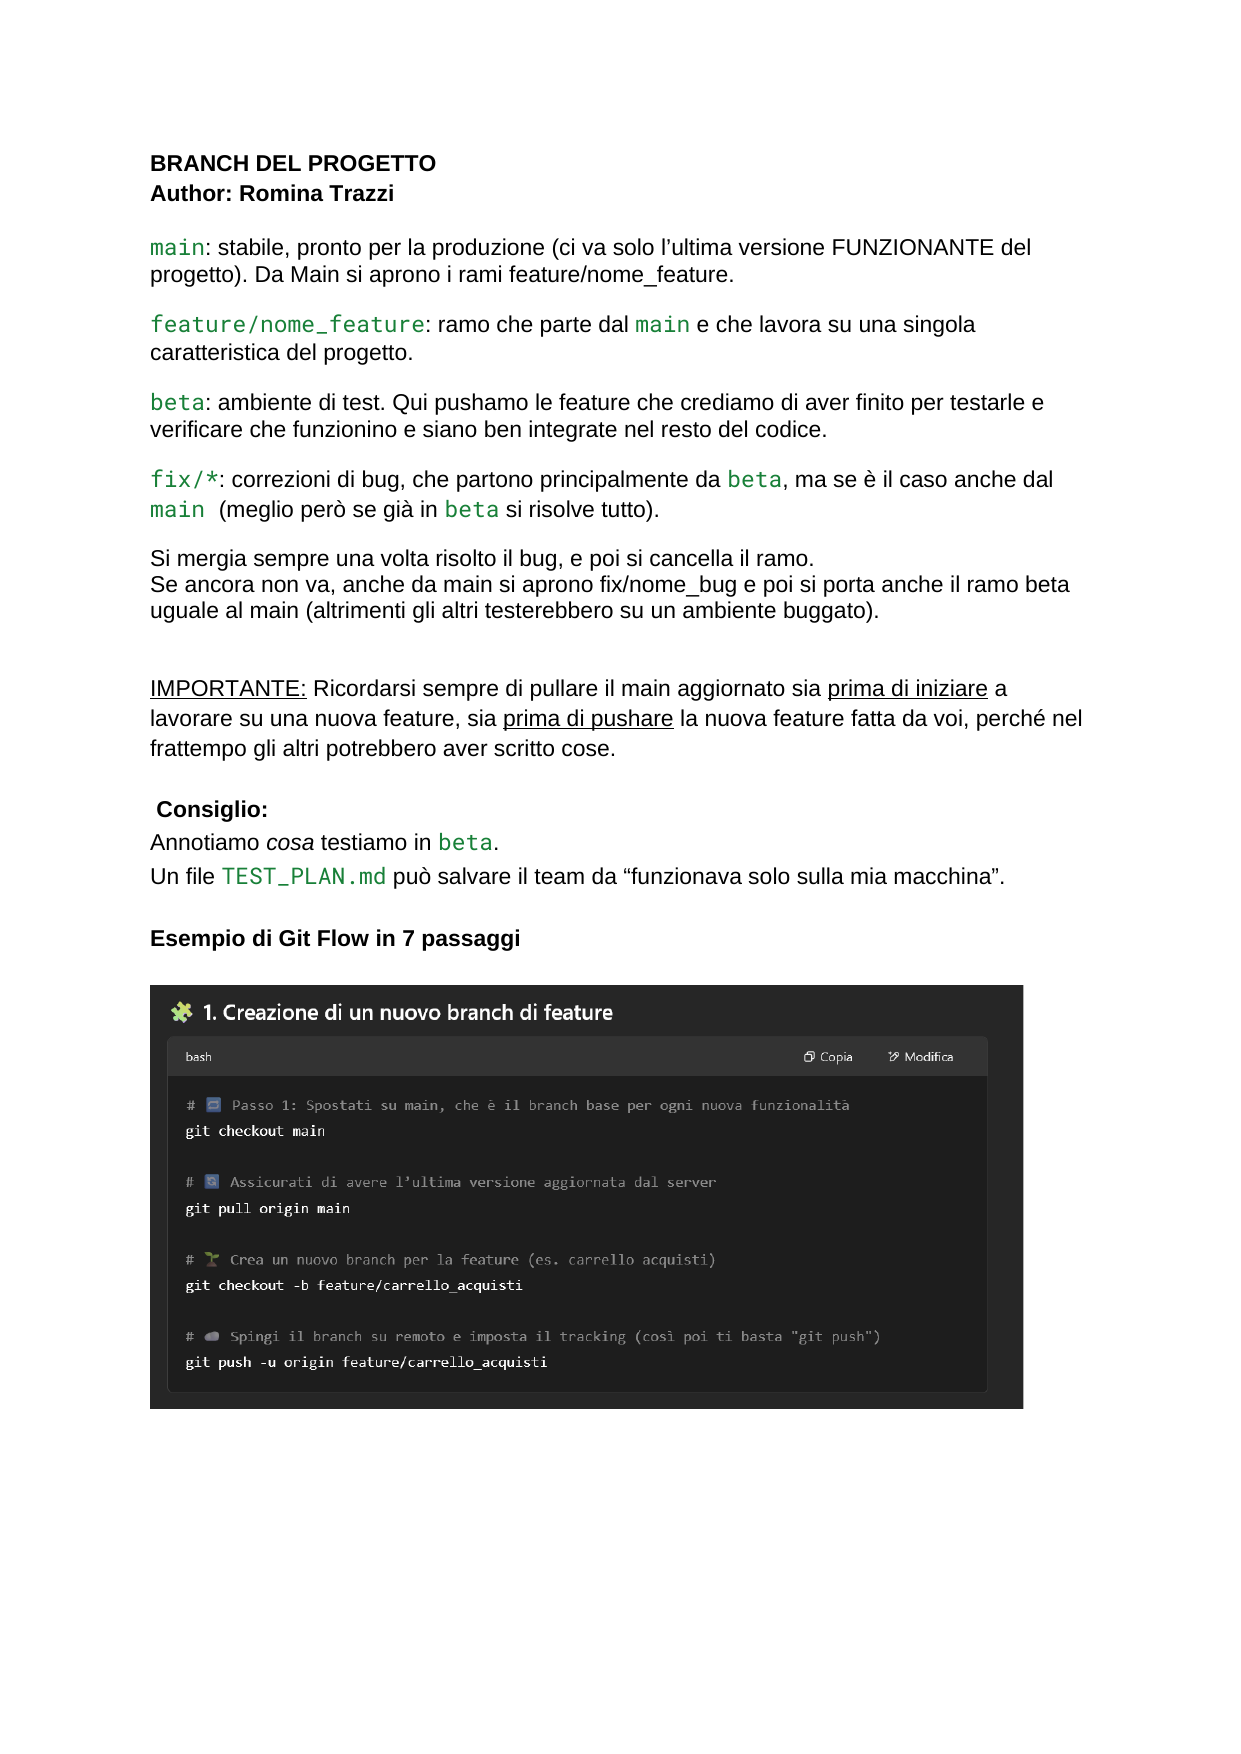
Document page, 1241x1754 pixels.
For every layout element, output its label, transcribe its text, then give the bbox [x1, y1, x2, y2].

text Annotiamo cosa testiamo in beta. Un file TEST_PLAN.md può salvare il team da “funzionava solo sulla mia macchina”. [150, 826, 1090, 891]
text feature/nome_feature: ramo che parte dal main e che lavora su una singola caratteristica del progetto. [150, 309, 1090, 365]
text beta: ambiente di test. Qui pushamo le feature che crediamo di aver finito per testarle e verificare che funzionino e siano ben integrate nel resto del codice. [150, 386, 1090, 443]
text IMPORTANTE: Ricordarsi sempre di pullare il main aggiornato sia prima di iniziare a lavorare su una nuova feature, sia prima di pushare la nuova feature fatta da voi, perché nel frattempo gli altri potrebbero aver scritto cose. [150, 644, 1090, 792]
picture [150, 985, 1024, 1409]
text 👨‍🏫 Consiglio: [150, 796, 1090, 822]
text Si mergia sempre una volta risolto il bug, e poi si cancella il ramo. Se ancora non va, anche da main si aprono fix/nome_bug e poi si porta anche il ramo beta uguale al main (altrimenti gli altri testerebbero su un ambiente buggato). [150, 545, 1090, 624]
text main: stabile, pronto per la produzione (ci va solo l’ultima versione FUNZIONANTE del progetto). Da Main si aprono i rami feature/nome_feature. [150, 231, 1090, 288]
text BRANCH DEL PROGETTO Author: Romina Trazzi [150, 150, 1090, 207]
text Esempio di Git Flow in 7 passaggi [150, 895, 1090, 952]
text fix/*: correzioni di bug, che partono principalmente da beta, ma se è il caso anche dal main (meglio però se già in beta si risolve tutto). [150, 463, 1090, 524]
